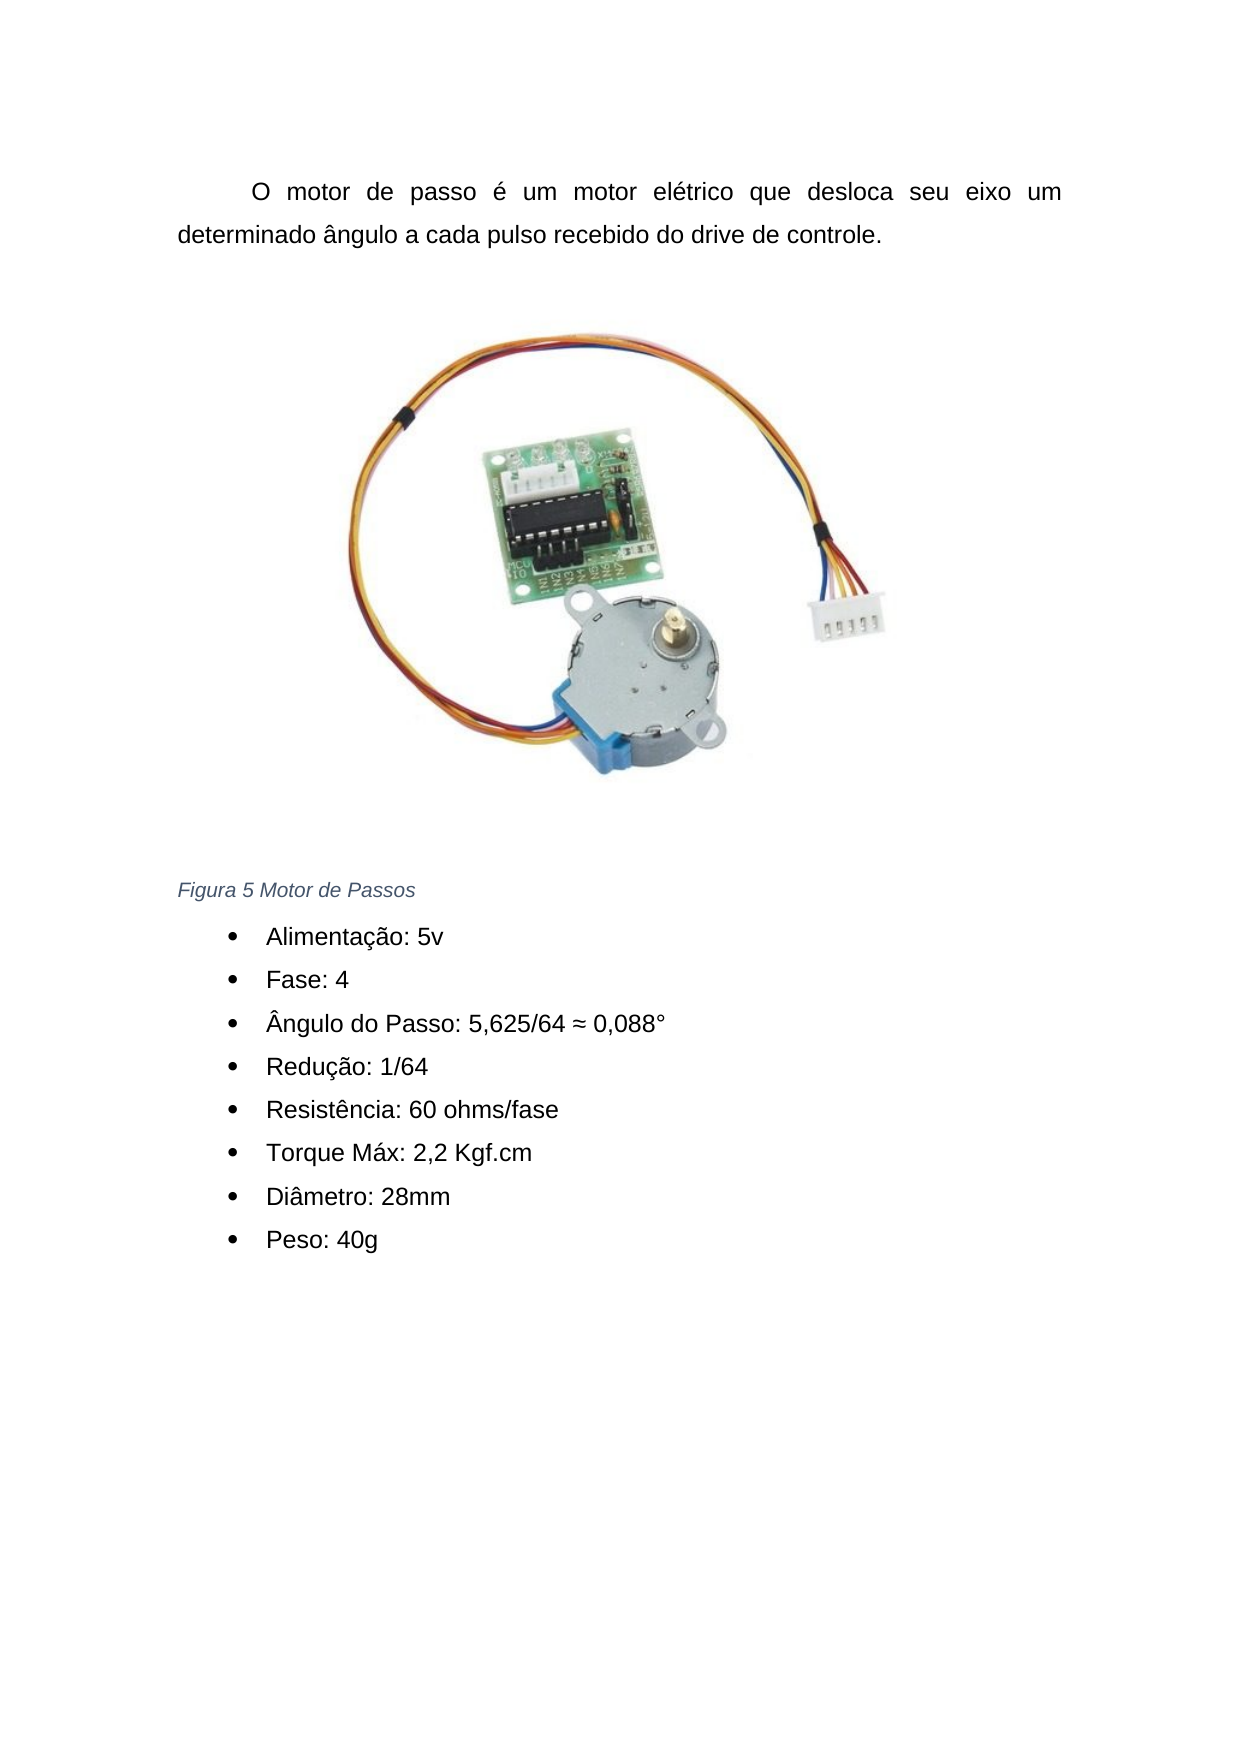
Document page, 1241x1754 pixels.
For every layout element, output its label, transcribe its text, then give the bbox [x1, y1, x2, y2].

list Redução: 1/64 [228, 1052, 1063, 1081]
text Figura 5 Motor de Passos [177, 877, 1063, 901]
list Ângulo do Passo: 5,625/64 ≈ 0,088° [228, 1009, 1063, 1037]
text O motor de passo é um motor elétrico que desloca seu eixo um determinado ângulo a cada pulso recebido do drive de controle. [177, 177, 1063, 249]
picture [320, 263, 920, 864]
list Torque Máx: 2,2 Kgf.cm [228, 1138, 1063, 1167]
list Peso: 40g [228, 1225, 1063, 1254]
list Fase: 4 [228, 965, 1063, 994]
list Resistência: 60 ohms/fase [228, 1095, 1063, 1124]
list Diâmetro: 28mm [228, 1182, 1063, 1210]
list Alimentação: 5v [228, 922, 1063, 951]
